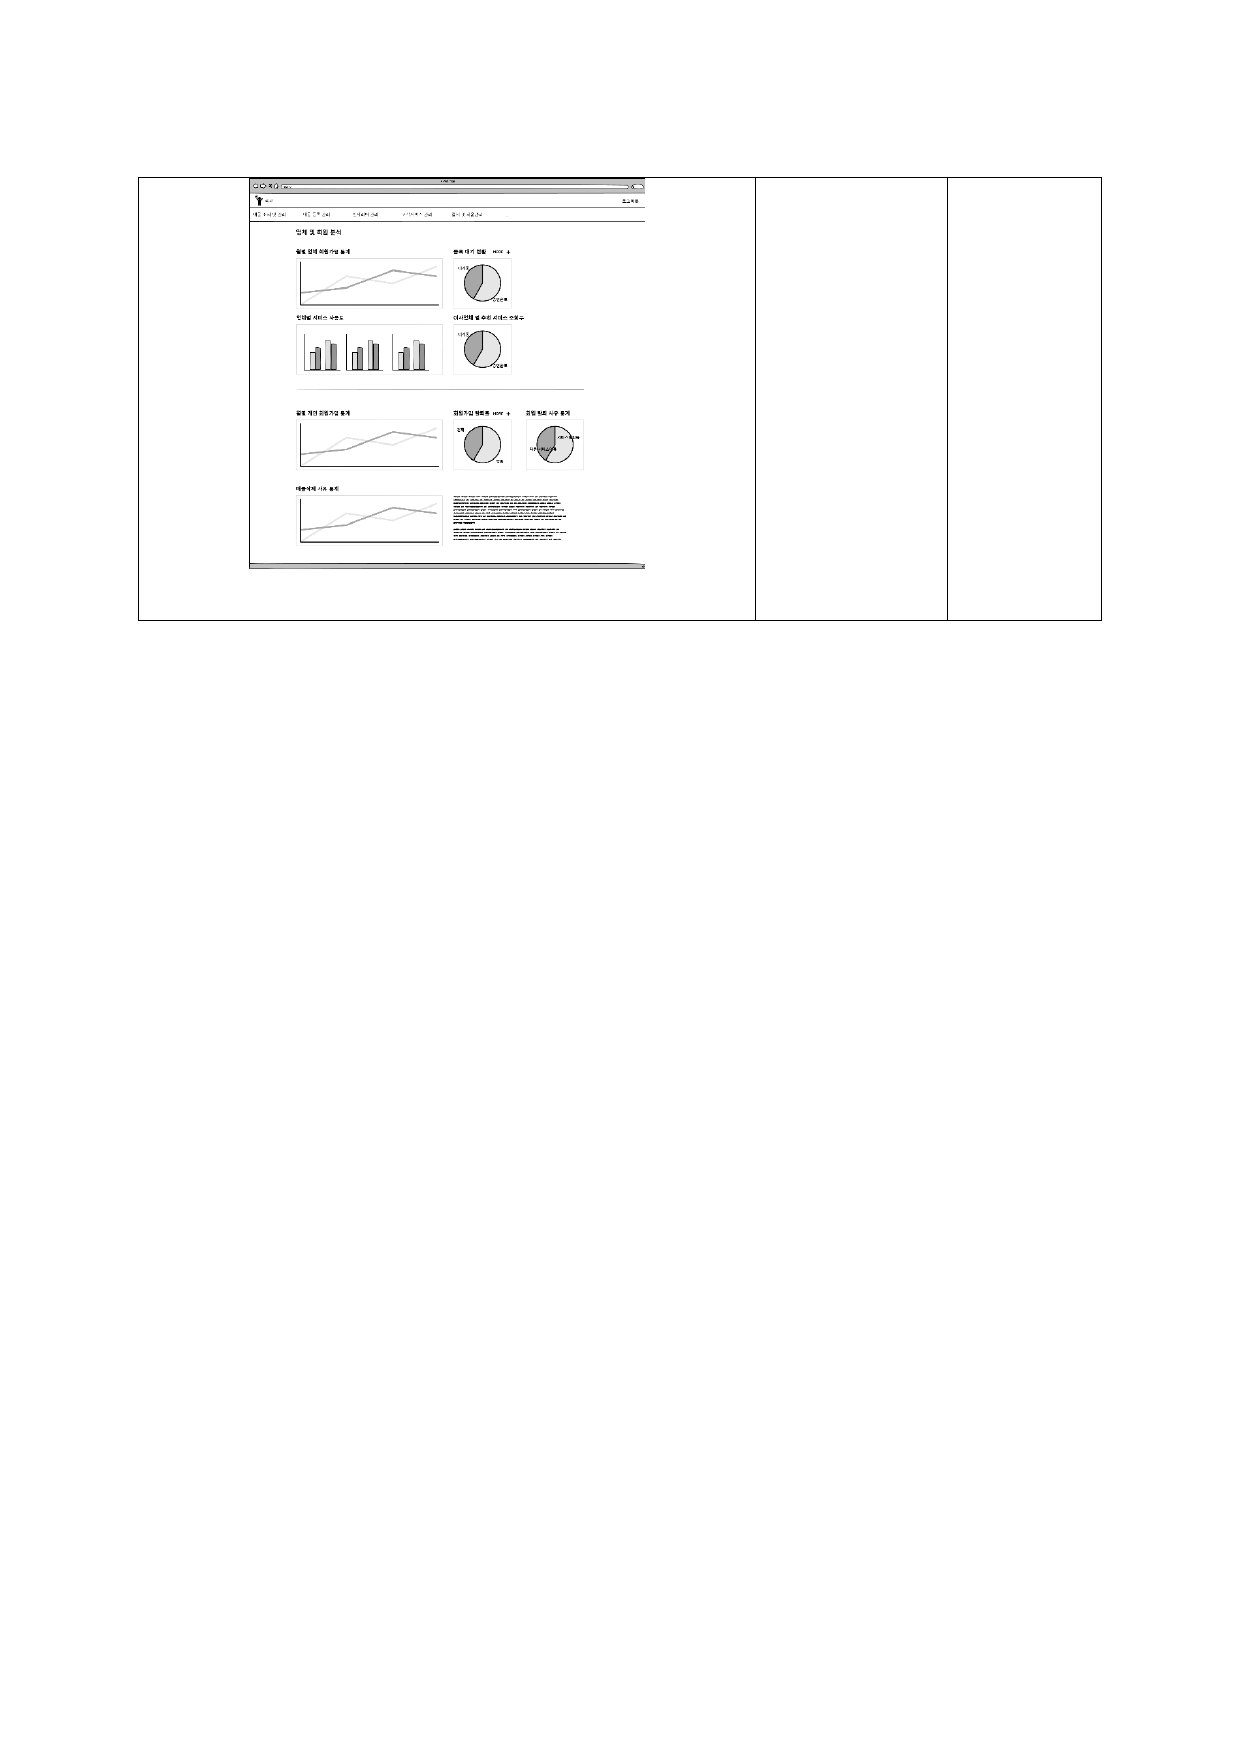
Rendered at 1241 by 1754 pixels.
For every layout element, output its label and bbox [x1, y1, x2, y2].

picture [249, 178, 645, 569]
table_cell [139, 178, 755, 619]
table_cell [756, 178, 947, 619]
table_cell [948, 178, 1101, 619]
